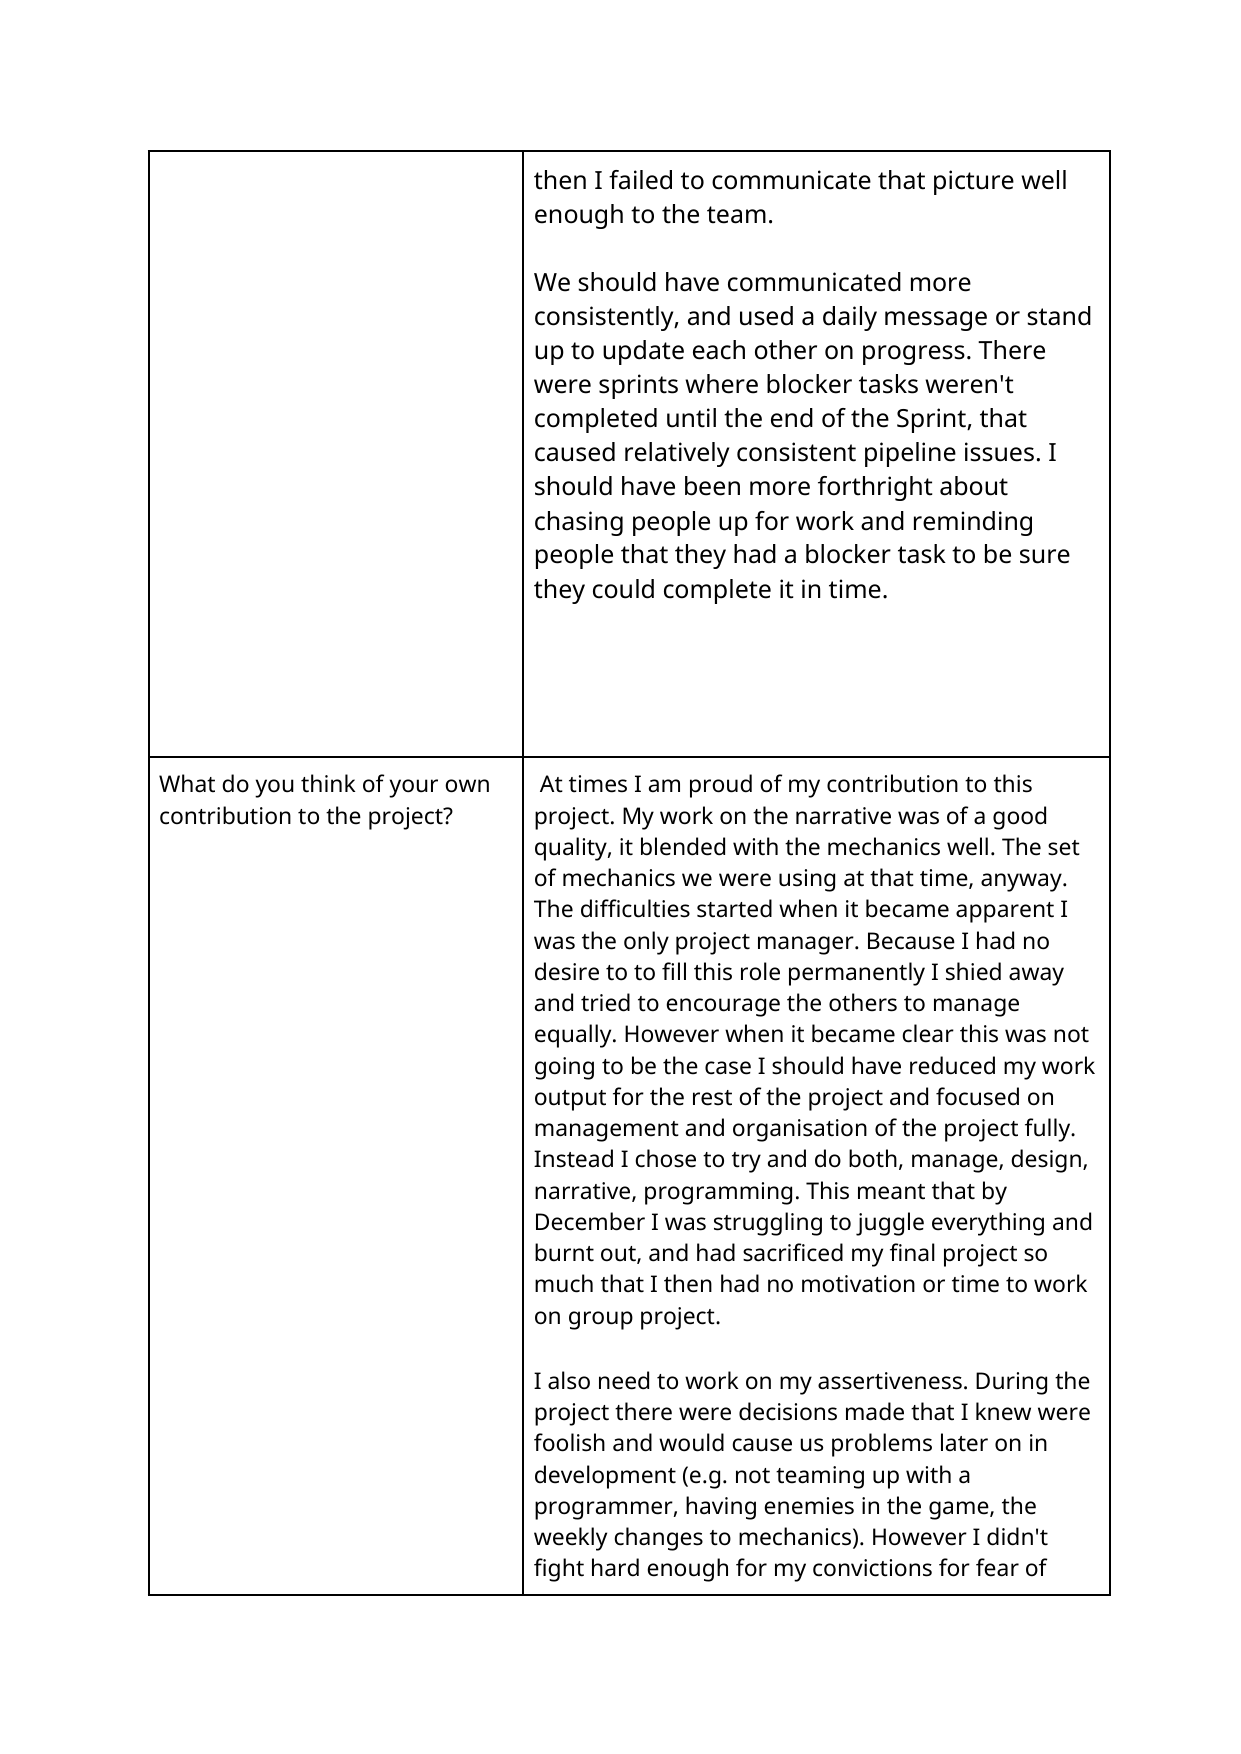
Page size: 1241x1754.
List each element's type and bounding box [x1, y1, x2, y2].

table_cell [524, 152, 1109, 756]
table_cell [150, 758, 522, 1594]
table_cell [524, 758, 1109, 1594]
table_cell [150, 152, 522, 756]
